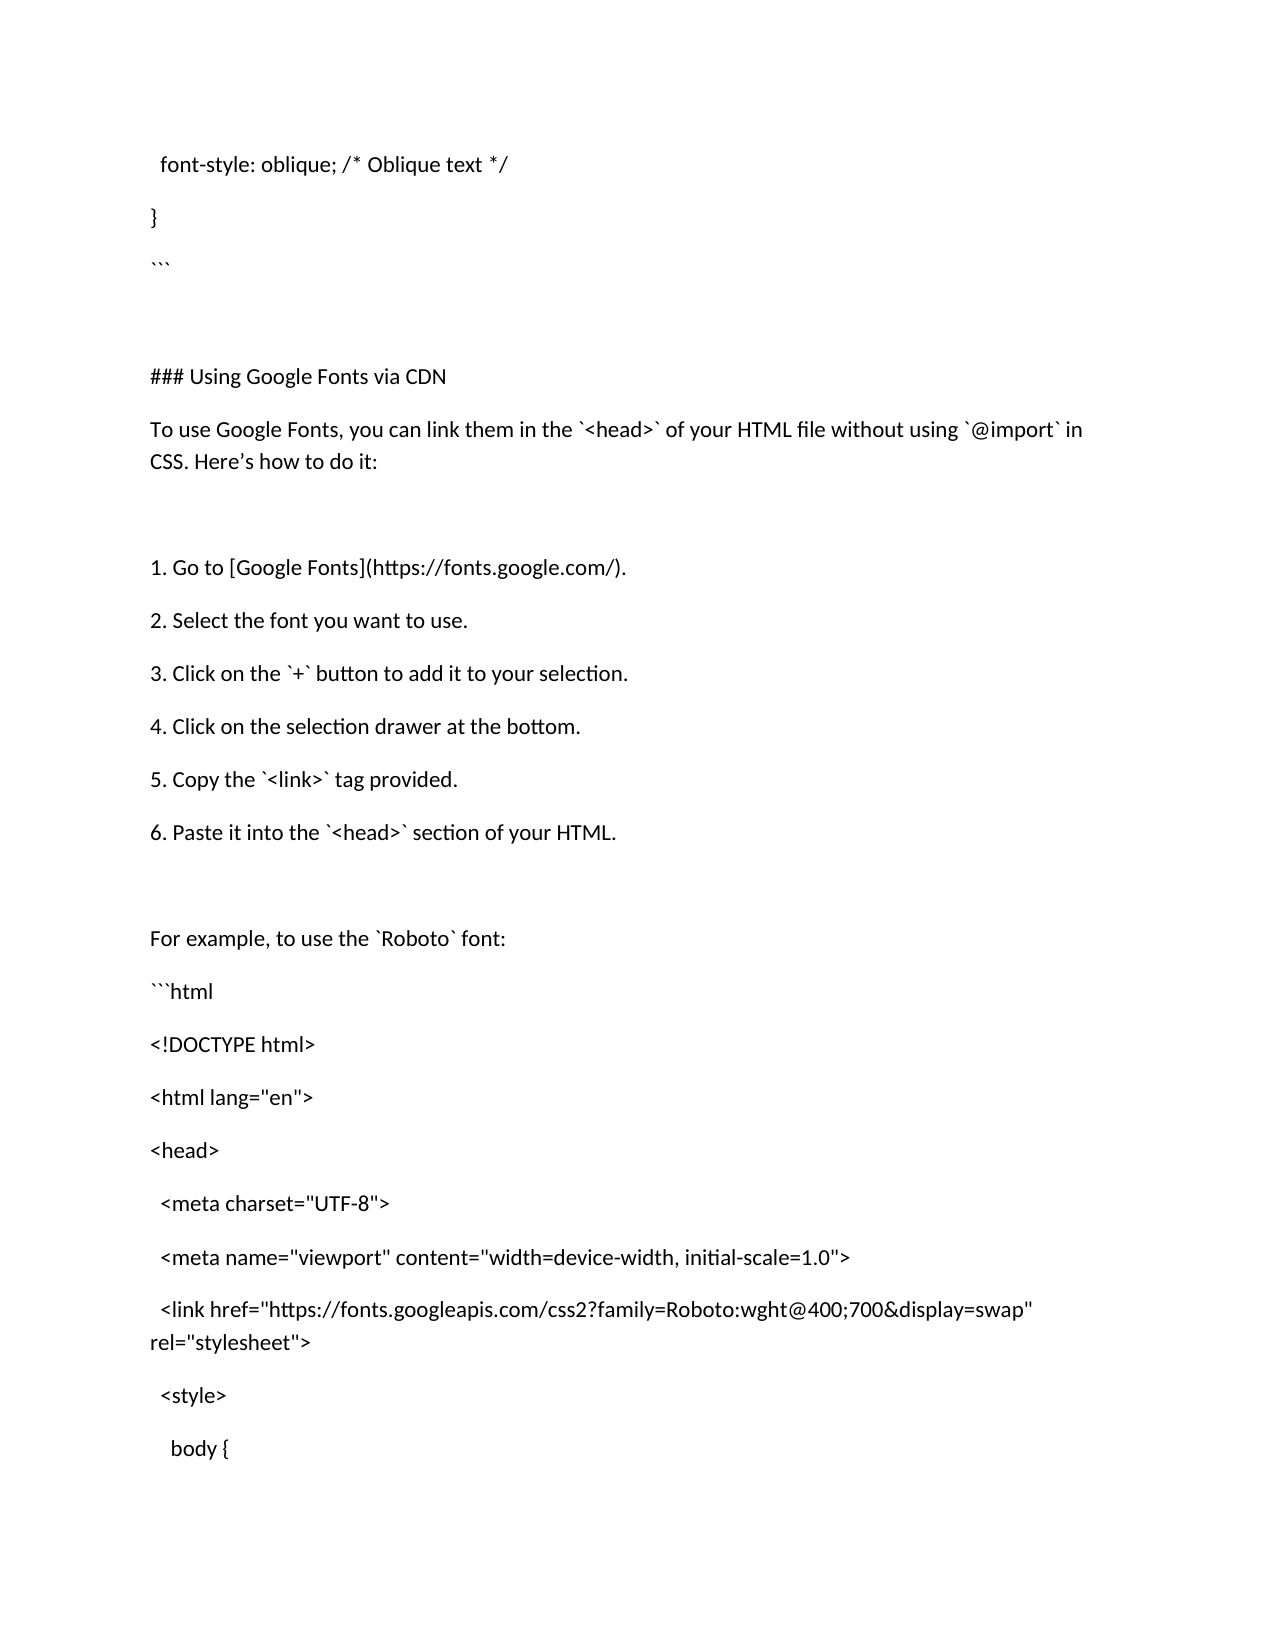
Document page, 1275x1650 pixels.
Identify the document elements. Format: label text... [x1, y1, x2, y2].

text 1. Go to [Google Fonts](https://fonts.google.com/). [150, 553, 1125, 581]
text <!DOCTYPE html> [150, 1031, 1125, 1058]
text 3. Click on the `+` button to add it to your selection. [150, 659, 1125, 687]
text <style> [150, 1381, 1125, 1409]
text 4. Click on the selection drawer at the bottom. [150, 712, 1125, 740]
text 6. Paste it into the `<head>` section of your HTML. [150, 818, 1125, 846]
text To use Google Fonts, you can link them in the `<head>` of your HTML file without using `@import` in CSS. Here’s how to do it: [150, 415, 1125, 475]
text ```html [150, 977, 1125, 1006]
text body { [150, 1434, 1125, 1462]
text 2. Select the font you want to use. [150, 606, 1125, 634]
text font-style: oblique; /* Oblique text */ [150, 150, 1125, 178]
text } [150, 203, 1125, 231]
text 5. Copy the `<link>` tag provided. [150, 765, 1125, 793]
text <meta name="viewport" content="width=device-width, initial-scale=1.0"> [150, 1243, 1125, 1271]
text <meta charset="UTF-8"> [150, 1189, 1125, 1218]
text <head> [150, 1137, 1125, 1164]
text ``` [150, 256, 1125, 284]
text <html lang="en"> [150, 1083, 1125, 1112]
text <link href="https://fonts.googleapis.com/css2?family=Roboto:wght@400;700&display=swap" rel="stylesheet"> [150, 1296, 1125, 1356]
text For example, to use the `Roboto` font: [150, 924, 1125, 952]
text ### Using Google Fonts via CDN [150, 362, 1125, 390]
